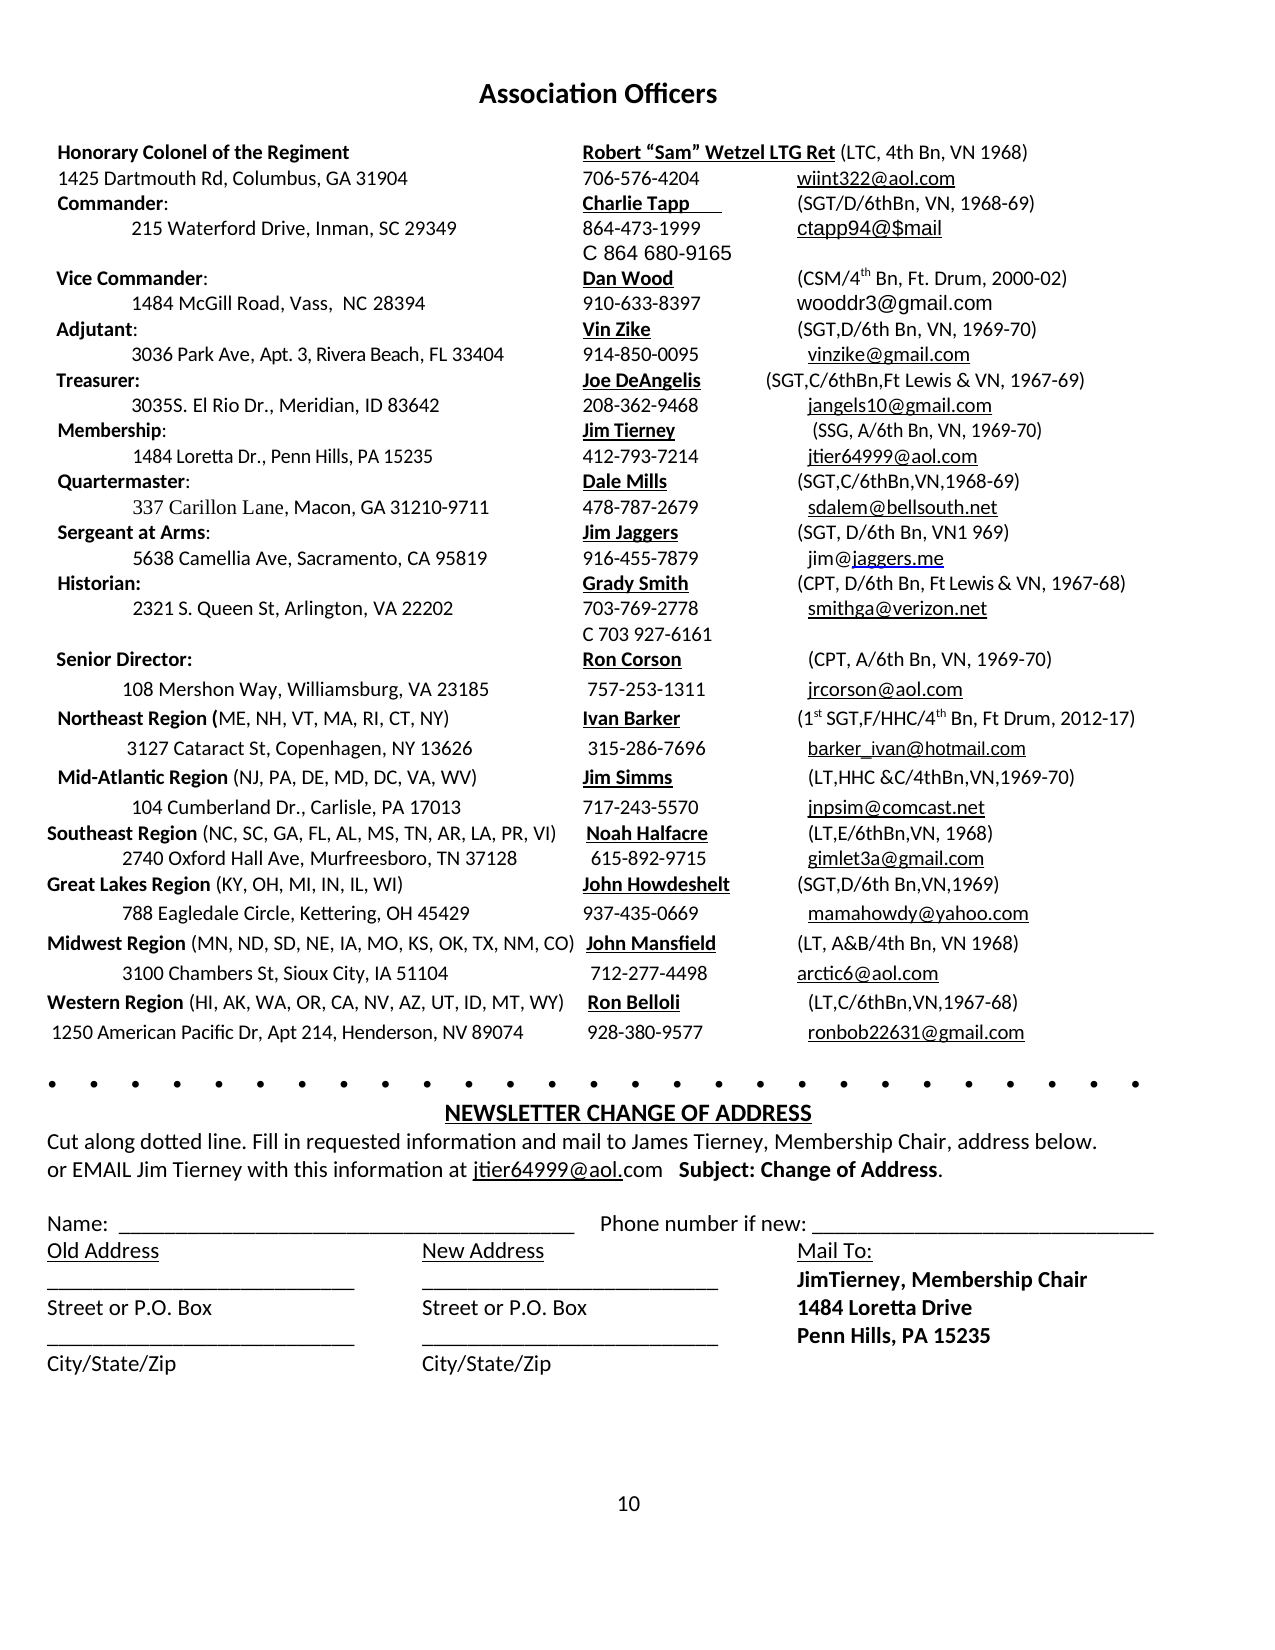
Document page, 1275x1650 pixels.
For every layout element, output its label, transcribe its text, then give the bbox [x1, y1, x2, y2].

text 337 Carillon Lane, Macon, GA 31210-9711 478-787-2679 sdalem@bellsouth.net [132, 494, 1209, 519]
text Treasurer: Joe DeAngelis (SGT,C/6thBn,Ft Lewis & VN, 1967-69) [0, 367, 1110, 392]
text Membership: Jim Tierney (SSG, A/6th Bn, VN, 1969-70) [57, 418, 1211, 443]
text 2740 Oxford Hall Ave, Murfreesboro, TN 37128 615-892-9715 gimlet3a@gmail.com [47, 845, 1204, 871]
text Commander: Charlie Tapp (SGT/D/6thBn, VN, 1968-69) [57, 190, 1209, 216]
text Cut along dotted line. Fill in requested information and mail to James Tierney, Membership Chair, address below. [47, 1127, 1209, 1155]
text 1484 Loretta Dr., Penn Hills, PA 15235 412-793-7214 jtier64999@aol.com [57, 443, 1211, 468]
text 788 Eagledale Circle, Kettering, OH 45429 937-435-0669 mamahowdy@yahoo.com [47, 900, 1204, 926]
text Vice Commander: Dan Wood (CSM/4th Bn, Ft. Drum, 2000-02) [56, 265, 1209, 290]
text Northeast Region (ME, NH, VT, MA, RI, CT, NY) Ivan Barker (1st SGT,F/HHC/4th Bn, Ft Drum, 2012-17) [57, 705, 1209, 731]
text 215 Waterford Drive, Inman, SC 29349 864-473-1999 ctapp94@$mail [56, 216, 1209, 241]
text Great Lakes Region (KY, OH, MI, IN, IL, WI) John Howdeshelt (SGT,D/6th Bn,VN,1969) [47, 871, 1204, 896]
text Adjutant: Vin Zike (SGT,D/6th Bn, VN, 1969-70) [56, 316, 1209, 341]
text 3036 Park Ave, Apt. 3, Rivera Beach, FL 33404 914-850-0095 vinzike@gmail.com [47, 341, 1209, 367]
text Midwest Region (MN, ND, SD, NE, IA, MO, KS, OK, TX, NM, CO) John Mansfield (LT, A&B/4th Bn, VN 1968) [47, 930, 1204, 955]
text 3035S. El Rio Dr., Meridian, ID 83642 208-362-9468 jangels10@gmail.com [47, 392, 1110, 418]
text Name: ________________________________________ Phone number if new: ______________________________ [47, 1209, 1209, 1237]
text 5638 Camellia Ave, Sacramento, CA 95819 916-455-7879 jim@jaggers.me [132, 545, 1209, 570]
text ___________________________ __________________________ Penn Hills, PA 15235 [47, 1321, 1209, 1349]
text . . . . . . . . . . . . . . . . . . . . . . . . . . . [47, 1049, 1204, 1097]
text Senior Director: Ron Corson (CPT, A/6th Bn, VN, 1969-70) [56, 646, 1209, 672]
text 108 Mershon Way, Williamsburg, VA 23185 757-253-1311 jrcorson@aol.com [56, 676, 1209, 701]
text City/State/Zip City/State/Zip [47, 1349, 1209, 1377]
text Quartermaster: Dale Mills (SGT,C/6thBn,VN,1968-69) [57, 468, 1209, 494]
text C 703 927-6161 [132, 621, 1209, 646]
text Historian: Grady Smith (CPT, D/6th Bn, Ft Lewis & VN, 1967-68) [57, 570, 1209, 596]
text Southeast Region (NC, SC, GA, FL, AL, MS, TN, AR, LA, PR, VI) Noah Halfacre (LT,E/6thBn,VN, 1968) [47, 820, 1204, 845]
text Old Address New Address Mail To: [47, 1237, 1209, 1265]
text or EMAIL Jim Tierney with this information at jtier64999@aol.com Subject: Change of Address. [47, 1155, 1209, 1183]
text C 864 680-9165 [56, 241, 1209, 265]
text 1425 Dartmouth Rd, Columbus, GA 31904 706-576-4204 wiint322@aol.com [57, 165, 1209, 190]
text 2321 S. Queen St, Arlington, VA 22202 703-769-2778 smithga@verizon.net [132, 596, 1209, 621]
text Sergeant at Arms: Jim Jaggers (SGT, D/6th Bn, VN1 969) [57, 519, 1209, 545]
text 3100 Chambers St, Sioux City, IA 51104 712-277-4498 arctic6@aol.com [47, 960, 1204, 985]
text Street or P.O. Box Street or P.O. Box 1484 Loretta Drive [47, 1293, 1209, 1321]
text NEWSLETTER CHANGE OF ADDRESS [47, 1097, 1209, 1127]
text Mid-Atlantic Region (NJ, PA, DE, MD, DC, VA, WV) Jim Simms (LT,HHC &C/4thBn,VN,1969-70) [57, 764, 1211, 790]
text ___________________________ __________________________ JimTierney, Membership Chair [47, 1265, 1209, 1293]
text 104 Cumberland Dr., Carlisle, PA 17013 717-243-5570 jnpsim@comcast.net [0, 794, 1211, 820]
text Honorary Colonel of the Regiment Robert “Sam” Wetzel LTG Ret (LTC, 4th Bn, VN 1968) [57, 139, 1209, 165]
text 1250 American Pacific Dr, Apt 214, Henderson, NV 89074 928-380-9577 ronbob22631@gmail.com [47, 1019, 1204, 1044]
text Western Region (HI, AK, WA, OR, CA, NV, AZ, UT, ID, MT, WY) Ron Belloli (LT,C/6thBn,VN,1967-68) [47, 989, 1204, 1014]
text 3127 Cataract St, Copenhagen, NY 13626 315-286-7696 barker_ivan@hotmail.com [47, 735, 1209, 760]
text Association Officers [47, 75, 1149, 111]
text 1484 McGill Road, Vass, NC 28394 910-633-8397 wooddr3@gmail.com [47, 290, 1209, 316]
